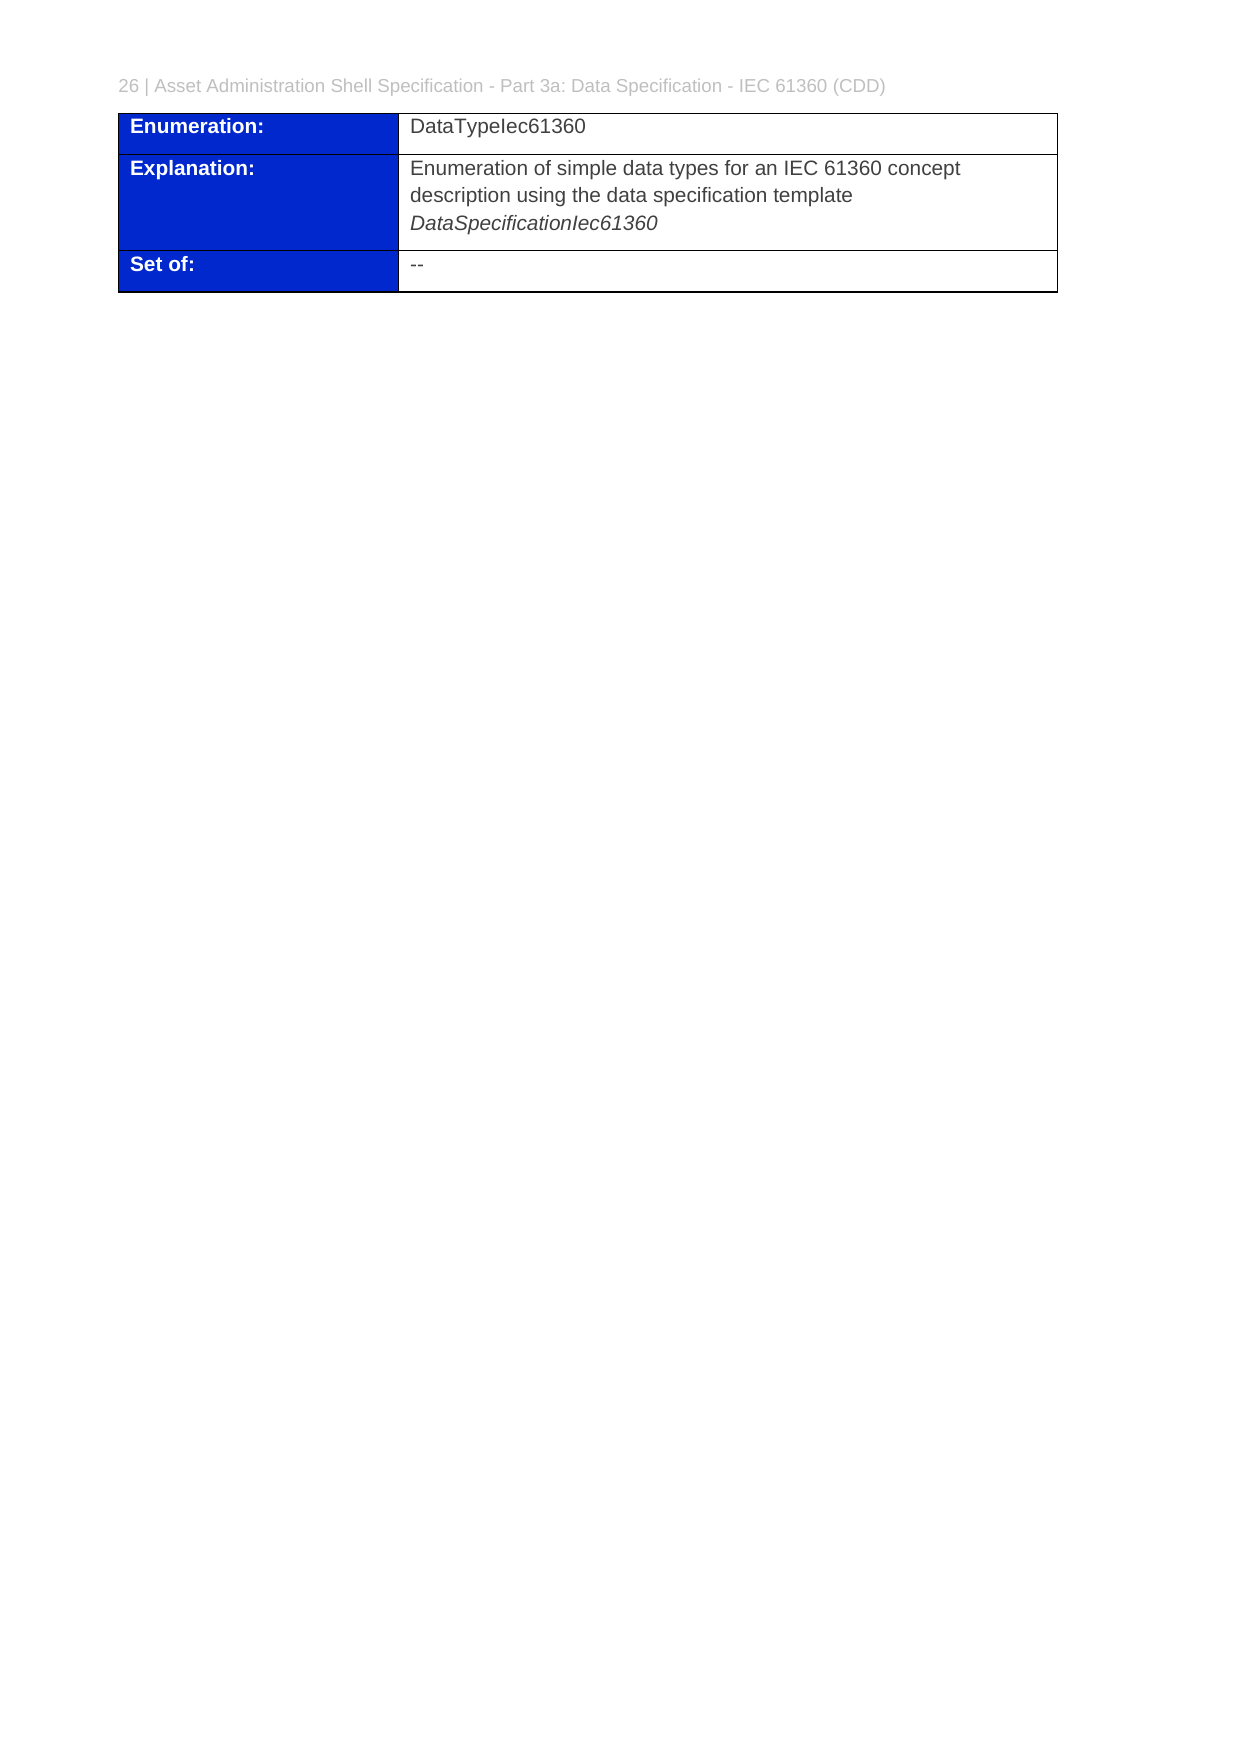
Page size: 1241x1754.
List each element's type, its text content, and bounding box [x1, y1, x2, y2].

table_cell Explanation: [119, 155, 398, 250]
table_cell Set of: [119, 251, 398, 291]
table_cell Enumeration of simple data types for an IEC 61360 concept description using the data specification template DataSpecificationIec61360 [399, 155, 1057, 250]
table_cell -- [399, 251, 1057, 291]
table_header Enumeration: [119, 114, 398, 154]
table_header DataTypeIec61360 [399, 114, 1057, 154]
